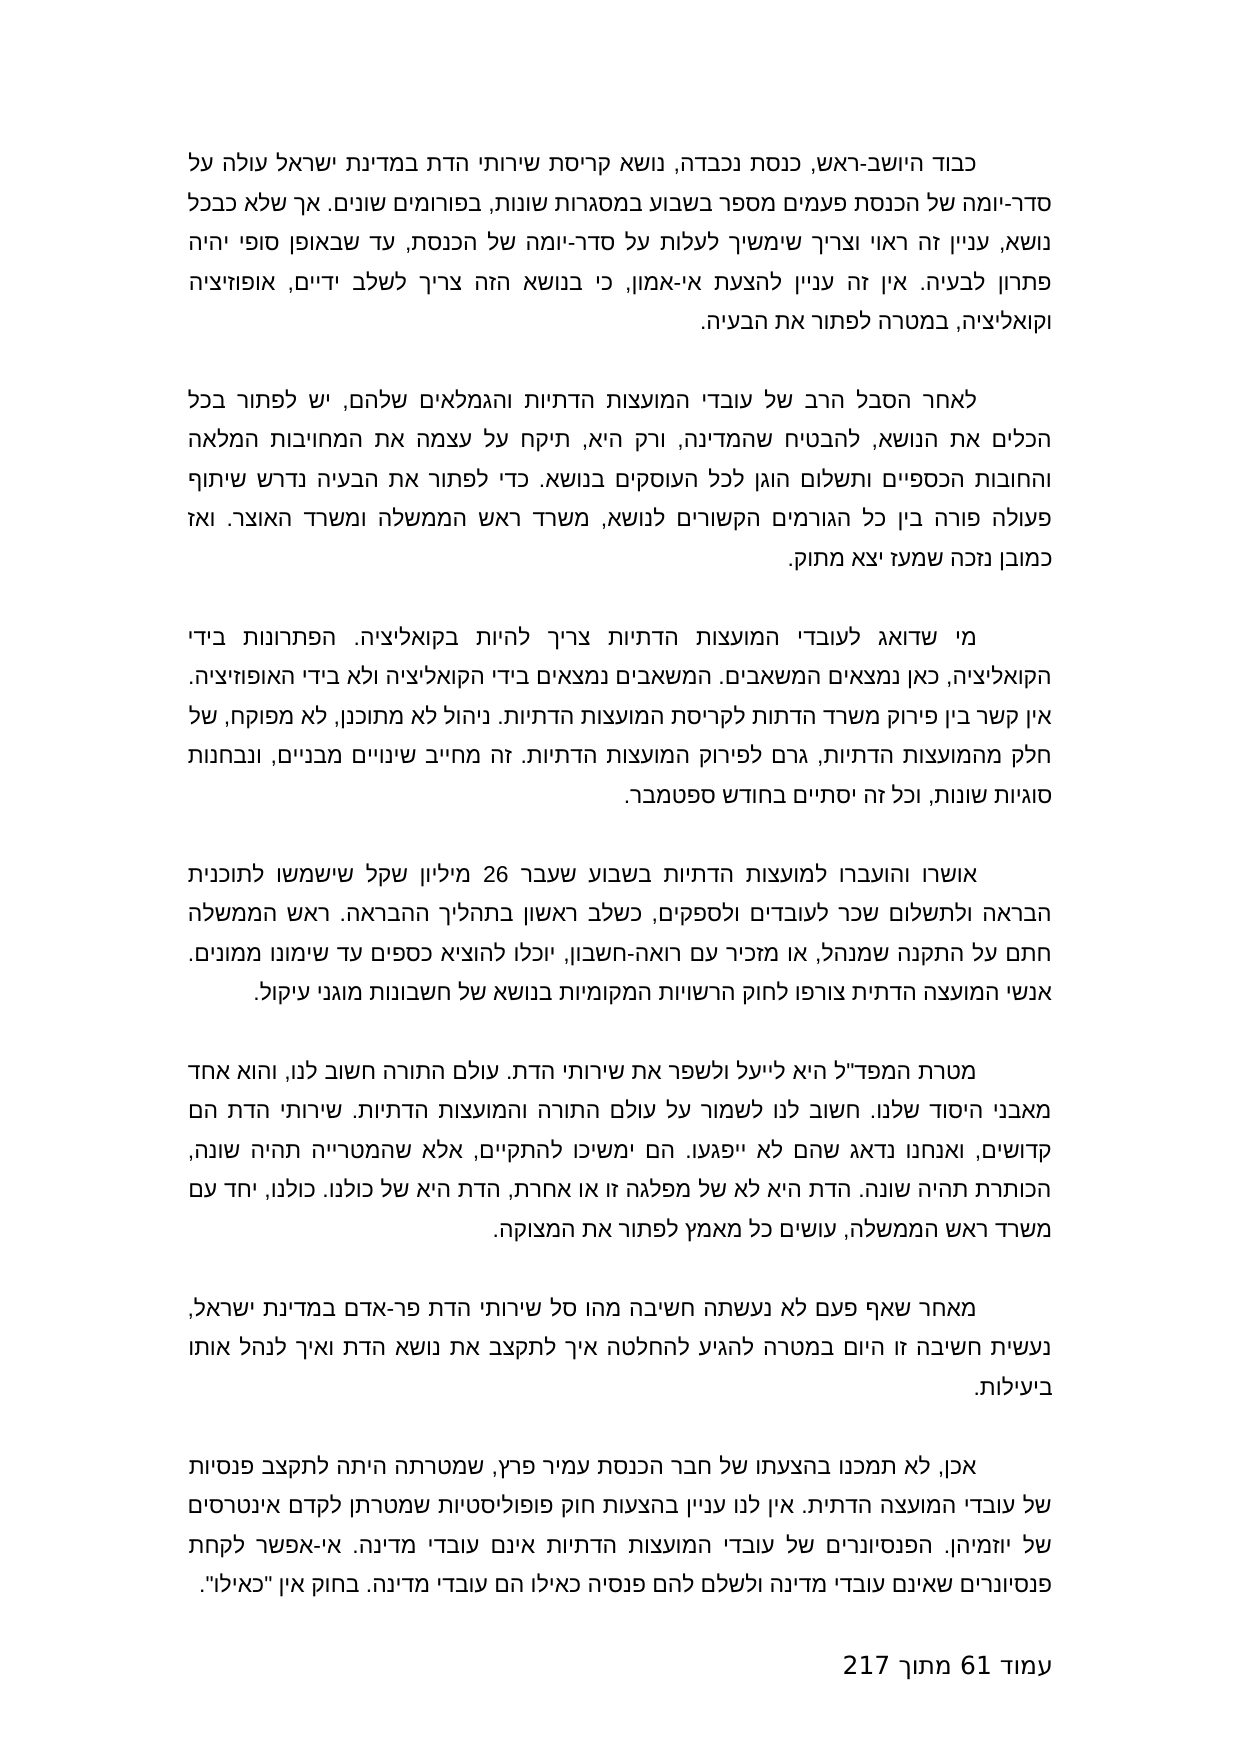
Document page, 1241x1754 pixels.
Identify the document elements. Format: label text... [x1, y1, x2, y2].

text לאחר הסבל הרב של עובדי המועצות הדתיות והגמלאים שלהם, יש לפתור בכל הכלים את הנושא, להבטיח שהמדינה, ורק היא, תיקח על עצמה את המחויבות המלאה והחובות הכספיים ותשלום הוגן לכל העוסקים בנושא. כדי לפתור את הבעיה נדרש שיתוף פעולה פורה בין כל הגורמים הקשורים לנושא, משרד ראש הממשלה ומשרד האוצר. ואז כמובן נזכה שמעז יצא מתוק. [187, 387, 1053, 571]
text מטרת המפד"ל היא לייעל ולשפר את שירותי הדת. עולם התורה חשוב לנו, והוא אחד מאבני היסוד שלנו. חשוב לנו לשמור על עולם התורה והמועצות הדתיות. שירותי הדת הם קדושים, ואנחנו נדאג שהם לא ייפגעו. הם ימשיכו להתקיים, אלא שהמטרייה תהיה שונה, הכותרת תהיה שונה. הדת היא לא של מפלגה זו או אחרת, הדת היא של כולנו. כולנו, יחד עם משרד ראש הממשלה, עושים כל מאמץ לפתור את המצוקה. [187, 1058, 1053, 1242]
text אכן, לא תמכנו בהצעתו של חבר הכנסת עמיר פרץ, שמטרתה היתה לתקצב פנסיות של עובדי המועצה הדתית. אין לנו עניין בהצעות חוק פופוליסטיות שמטרתן לקדם אינטרסים של יוזמיהן. הפנסיונרים של עובדי המועצות הדתיות אינם עובדי מדינה. אי-אפשר לקחת פנסיונרים שאינם עובדי מדינה ולשלם להם פנסיה כאילו הם עובדי מדינה. בחוק אין "כאילו". [187, 1453, 1053, 1598]
text כבוד היושב-ראש, כנסת נכבדה, נושא קריסת שירותי הדת במדינת ישראל עולה על סדר-יומה של הכנסת פעמים מספר בשבוע במסגרות שונות, בפורומים שונים. אך שלא כבכל נושא, עניין זה ראוי וצריך שימשיך לעלות על סדר-יומה של הכנסת, עד שבאופן סופי יהיה פתרון לבעיה. אין זה עניין להצעת אי-אמון, כי בנושא הזה צריך לשלב ידיים, אופוזיציה וקואליציה, במטרה לפתור את הבעיה. [187, 150, 1053, 334]
text מי שדואג לעובדי המועצות הדתיות צריך להיות בקואליציה. הפתרונות בידי הקואליציה, כאן נמצאים המשאבים. המשאבים נמצאים בידי הקואליציה ולא בידי האופוזיציה. אין קשר בין פירוק משרד הדתות לקריסת המועצות הדתיות. ניהול לא מתוכנן, לא מפוקח, של חלק מהמועצות הדתיות, גרם לפירוק המועצות הדתיות. זה מחייב שינויים מבניים, ונבחנות סוגיות שונות, וכל זה יסתיים בחודש ספטמבר. [187, 624, 1053, 808]
text אושרו והועברו למועצות הדתיות בשבוע שעבר 26 מיליון שקל שישמשו לתוכנית הבראה ולתשלום שכר לעובדים ולספקים, כשלב ראשון בתהליך ההבראה. ראש הממשלה חתם על התקנה שמנהל, או מזכיר עם רואה-חשבון, יוכלו להוציא כספים עד שימונו ממונים. אנשי המועצה הדתית צורפו לחוק הרשויות המקומיות בנושא של חשבונות מוגני עיקול. [187, 861, 1053, 1005]
text מאחר שאף פעם לא נעשתה חשיבה מהו סל שירותי הדת פר-אדם במדינת ישראל, נעשית חשיבה זו היום במטרה להגיע להחלטה איך לתקצב את נושא הדת ואיך לנהל אותו ביעילות. [187, 1295, 1053, 1400]
